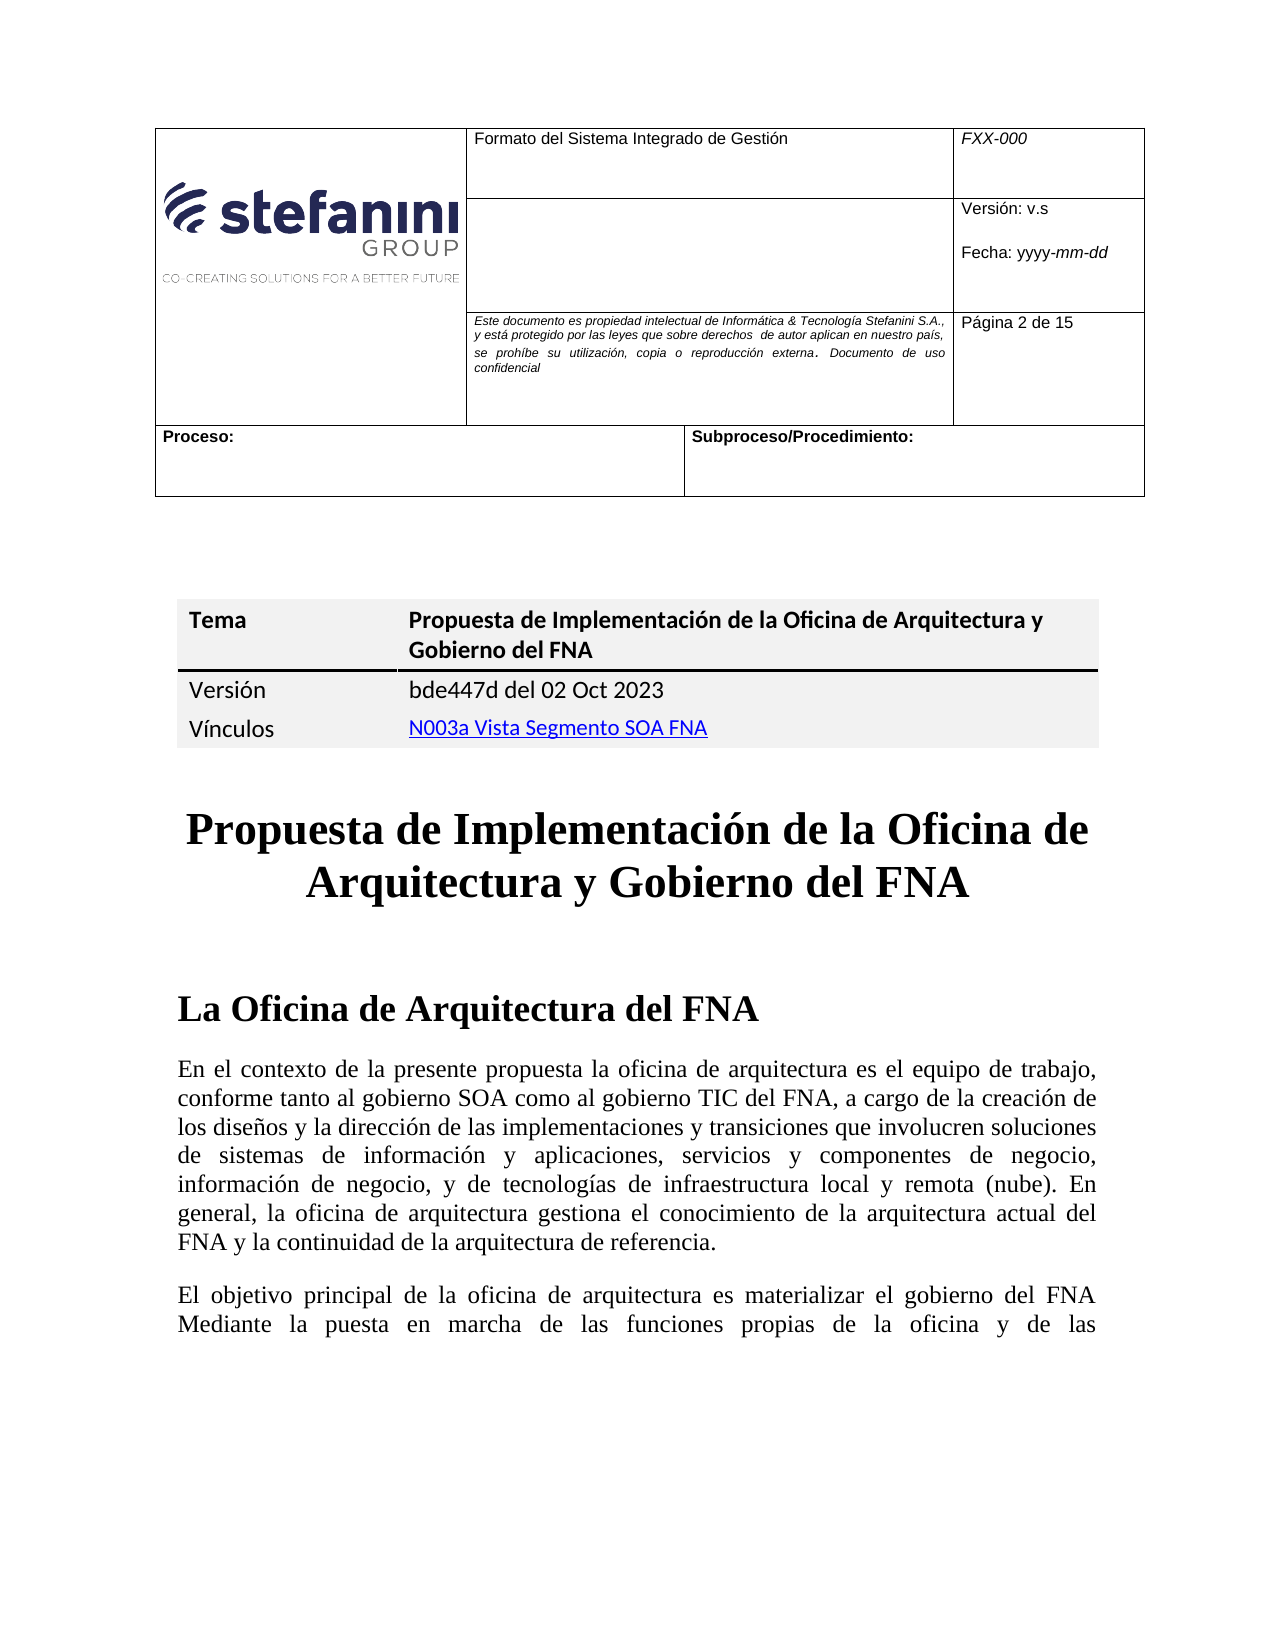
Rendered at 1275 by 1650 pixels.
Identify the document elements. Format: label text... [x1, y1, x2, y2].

subtitle Propuesta de Implementación de la Oficina de Arquitectura y Gobierno del FNA [177, 802, 1098, 907]
table_cell Versión [178, 672, 397, 708]
subtitle La Oficina de Arquitectura del FNA [177, 986, 1098, 1029]
table_cell bde447d del 02 Oct 2023 [398, 672, 1098, 708]
table_header Propuesta de Implementación de la Oficina de Arquitectura y Gobierno del FNA [398, 600, 1098, 669]
picture [162, 182, 460, 286]
table_cell N003a Vista Segmento SOA FNA [398, 709, 1098, 747]
text En el contexto de la presente propuesta la oficina de arquitectura es el equipo de trabajo, conforme tanto al gobierno SOA como al gobierno TIC del FNA, a cargo de la creación de los diseños y la dirección de las implementaciones y transiciones que involucren soluciones de sistemas de información y aplicaciones, servicios y componentes de negocio, información de negocio, y de tecnologías de infraestructura local y remota (nube). En general, la oficina de arquitectura gestiona el conocimiento de la arquitectura actual del FNA y la continuidad de la arquitectura de referencia.​ [177, 1054, 1098, 1255]
table_cell Vínculos [178, 709, 397, 747]
table_header Tema [178, 600, 397, 669]
text El objetivo principal de la oficina de arquitectura es materializar el gobierno del FNA Mediante la puesta en marcha de las funciones propias de la oficina y de las responsabilidades que gobierno FNA le demanda. Esto se extiende hacia las articulaciones necesarias con otros contextos, áreas y proveedores del FNA. [177, 1280, 1098, 1338]
